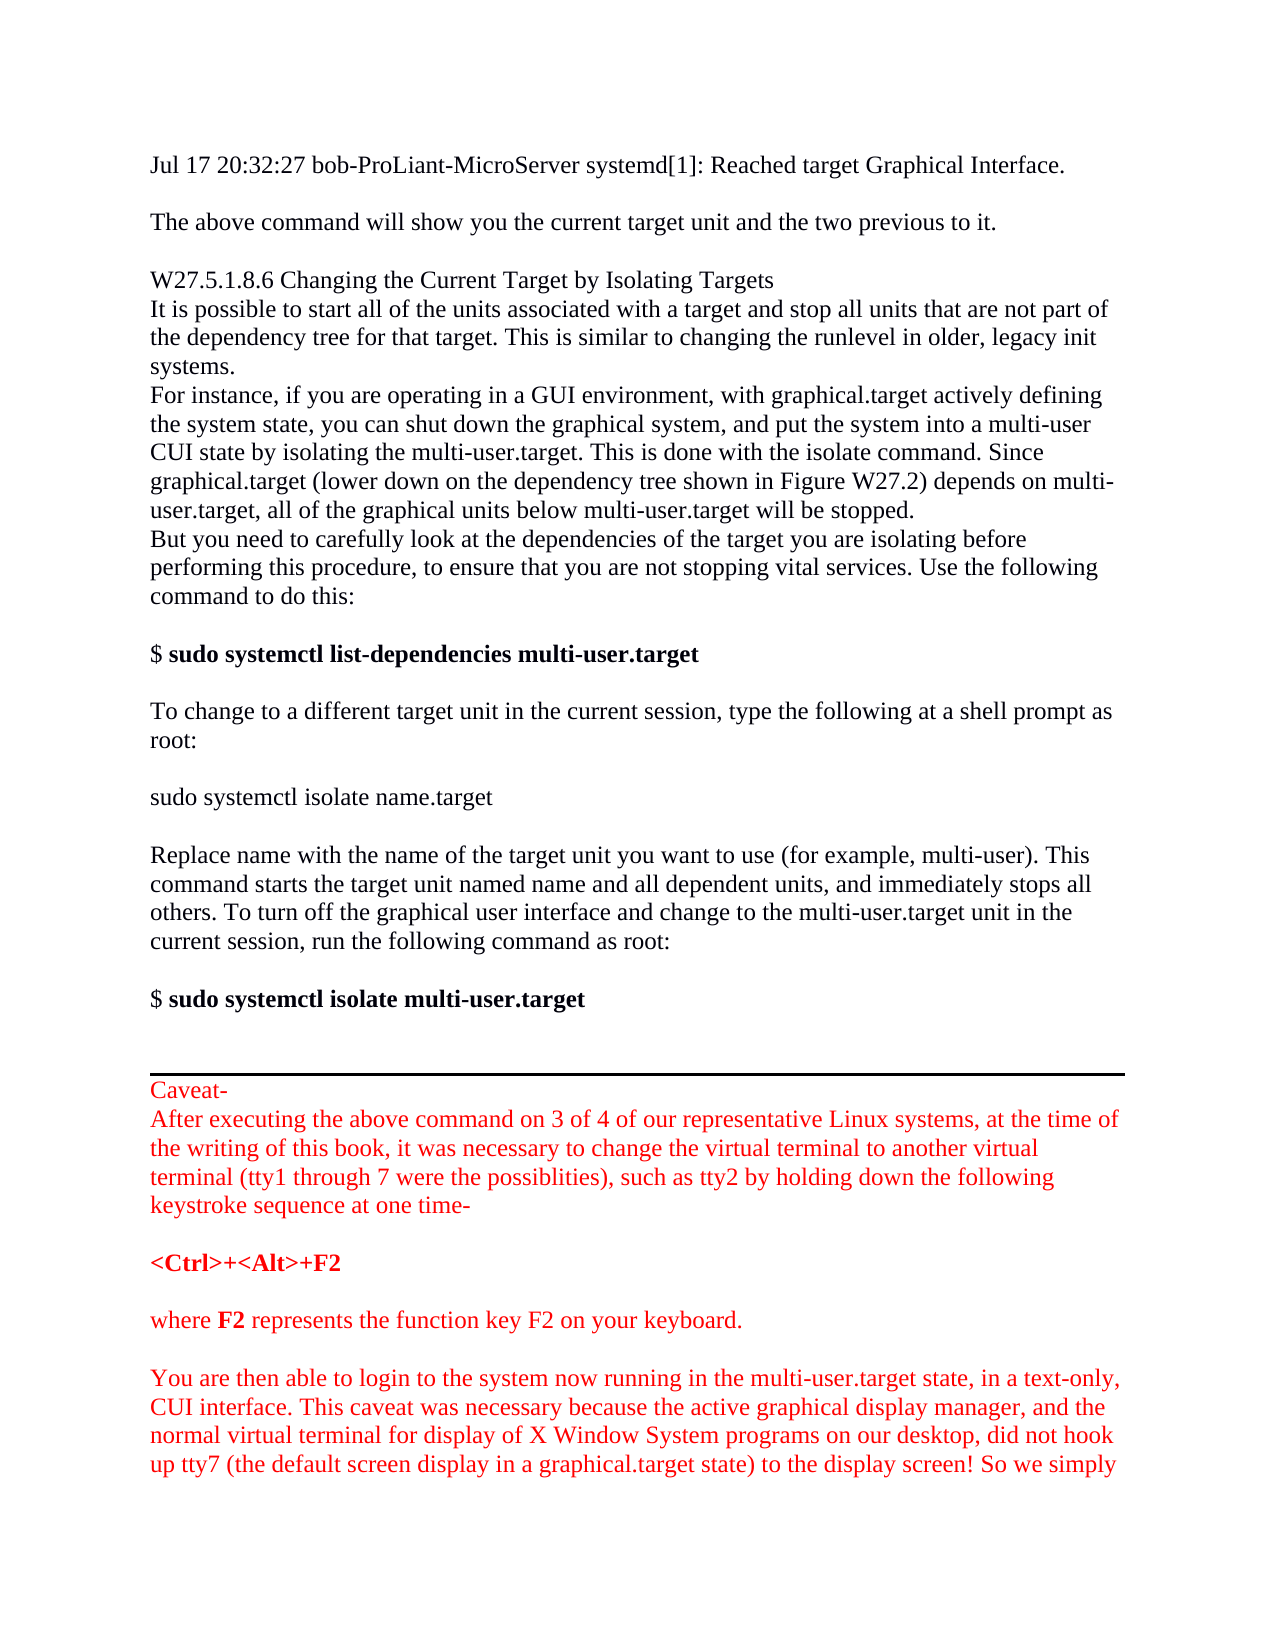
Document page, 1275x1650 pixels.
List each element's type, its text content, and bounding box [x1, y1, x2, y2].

text sudo systemctl isolate name.target [150, 782, 1125, 811]
text For instance, if you are operating in a GUI environment, with graphical.target actively defining the system state, you can shut down the graphical system, and put the system into a multi-user CUI state by isolating the multi-user.target. This is done with the isolate command. Since graphical.target (lower down on the dependency tree shown in Figure W27.2) depends on multi-user.target, all of the graphical units below multi-user.target will be stopped. [150, 380, 1125, 524]
text But you need to carefully look at the dependencies of the target you are isolating before performing this procedure, to ensure that you are not stopping vital services. Use the following command to do this: [150, 524, 1125, 610]
text The above command will show you the current target unit and the two previous to it. [150, 207, 1125, 236]
text <Ctrl>+<Alt>+F2 [150, 1248, 1125, 1277]
text Replace name with the name of the target unit you want to use (for example, multi-user). This command starts the target unit named name and all dependent units, and immediately stops all others. To turn off the graphical user interface and change to the multi-user.target unit in the current session, run the following command as root: [150, 840, 1125, 955]
text It is possible to start all of the units associated with a target and stop all units that are not part of the dependency tree for that target. This is similar to changing the runlevel in older, legacy init systems. [150, 294, 1125, 380]
text where F2 represents the function key F2 on your keyboard. [150, 1306, 1125, 1334]
text Caveat- [150, 1076, 1125, 1104]
text $ sudo systemctl list-dependencies multi-user.target [150, 639, 1125, 667]
text $ sudo systemctl isolate multi-user.target [150, 984, 1125, 1012]
text To change to a different target unit in the current session, type the following at a shell prompt as root: [150, 696, 1125, 754]
text W27.5.1.8.6 Changing the Current Target by Isolating Targets [150, 265, 1125, 294]
text Jul 17 20:32:27 bob-ProLiant-MicroServer systemd[1]: Reached target Graphical Interface. [150, 150, 1125, 179]
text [150, 1363, 1125, 1478]
text After executing the above command on 3 of 4 of our representative Linux systems, at the time of the writing of this book, it was necessary to change the virtual terminal to another virtual terminal (tty1 through 7 were the possiblities), such as tty2 by holding down the following keystroke sequence at one time- [150, 1104, 1125, 1219]
